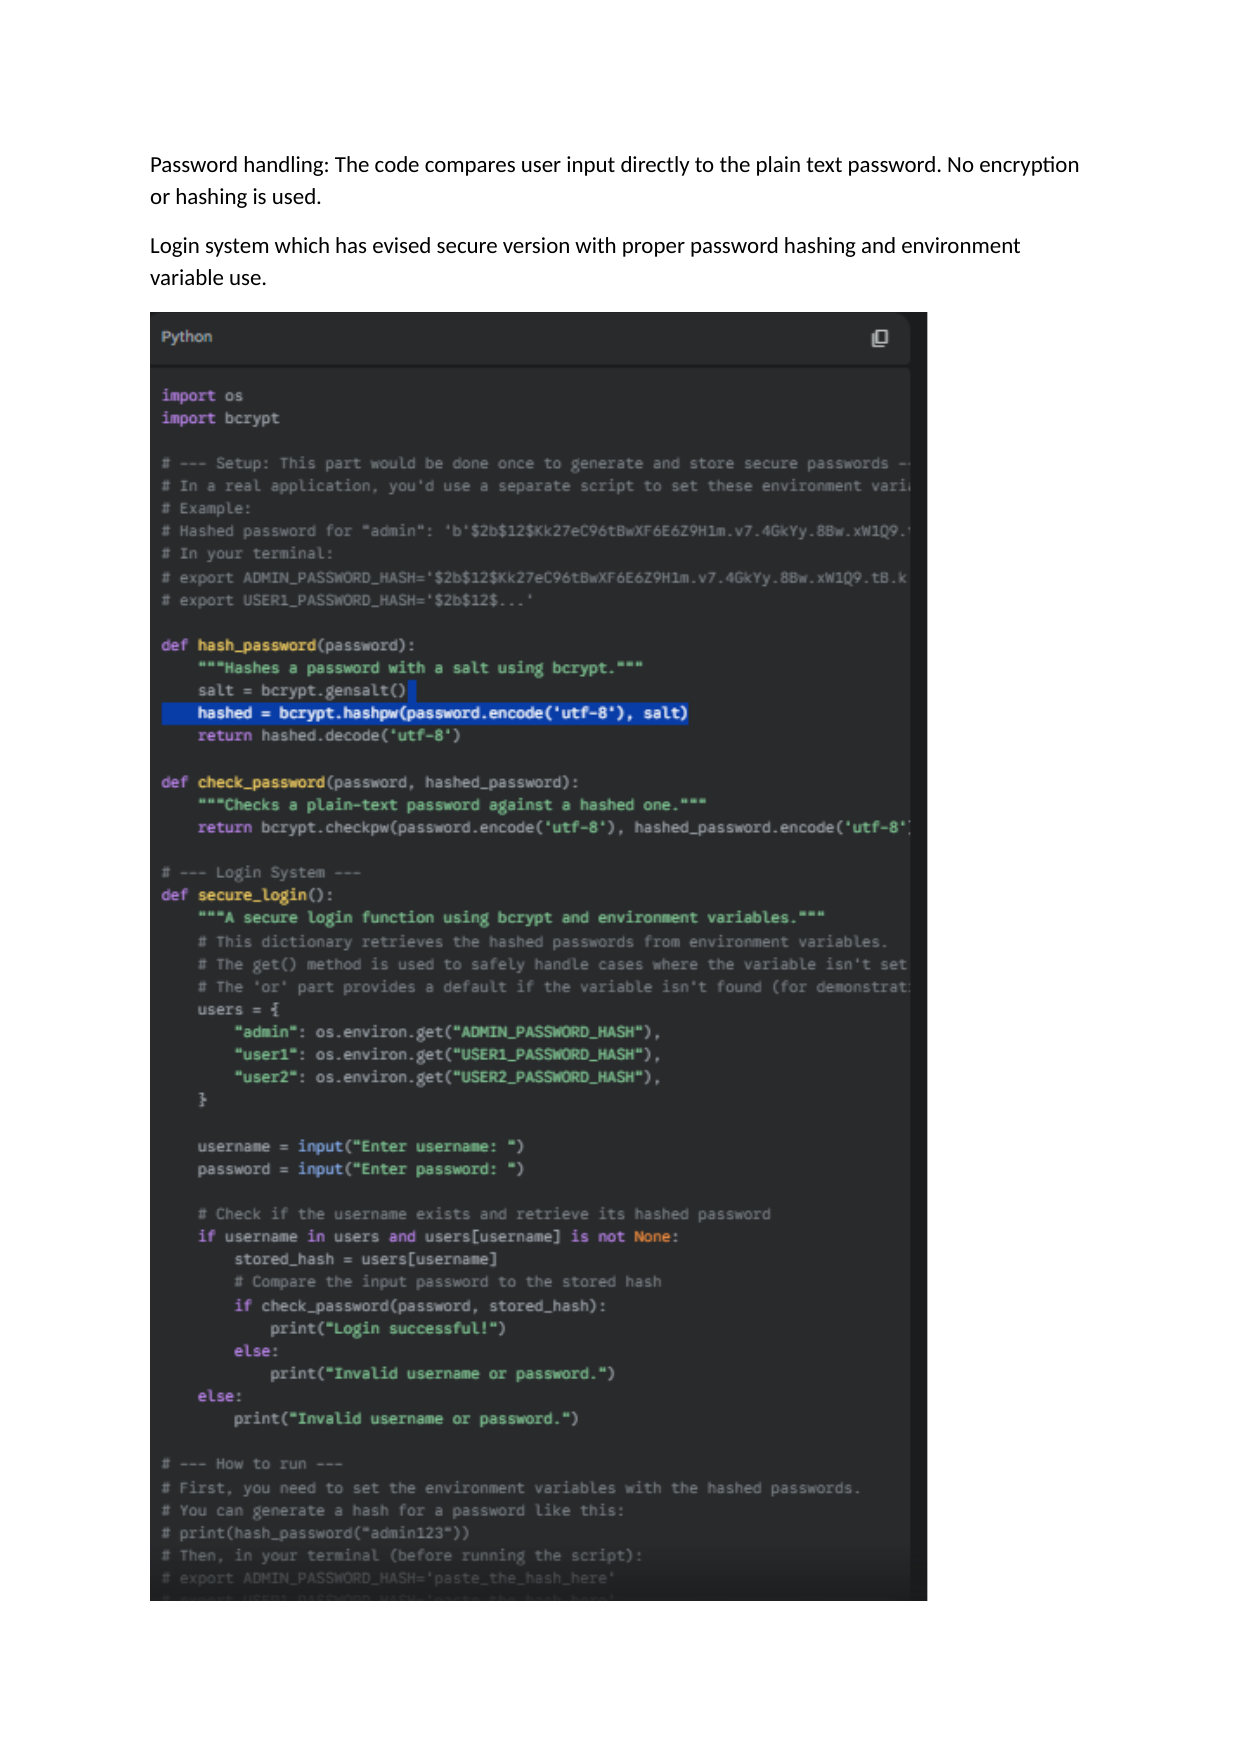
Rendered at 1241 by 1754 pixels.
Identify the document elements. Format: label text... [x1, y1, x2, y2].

picture [150, 312, 928, 1601]
text Login system which has evised secure version with proper password hashing and environment variable use. [150, 231, 1090, 291]
text Password handling: The code compares user input directly to the plain text password. No encryption or hashing is used. [150, 150, 1090, 210]
